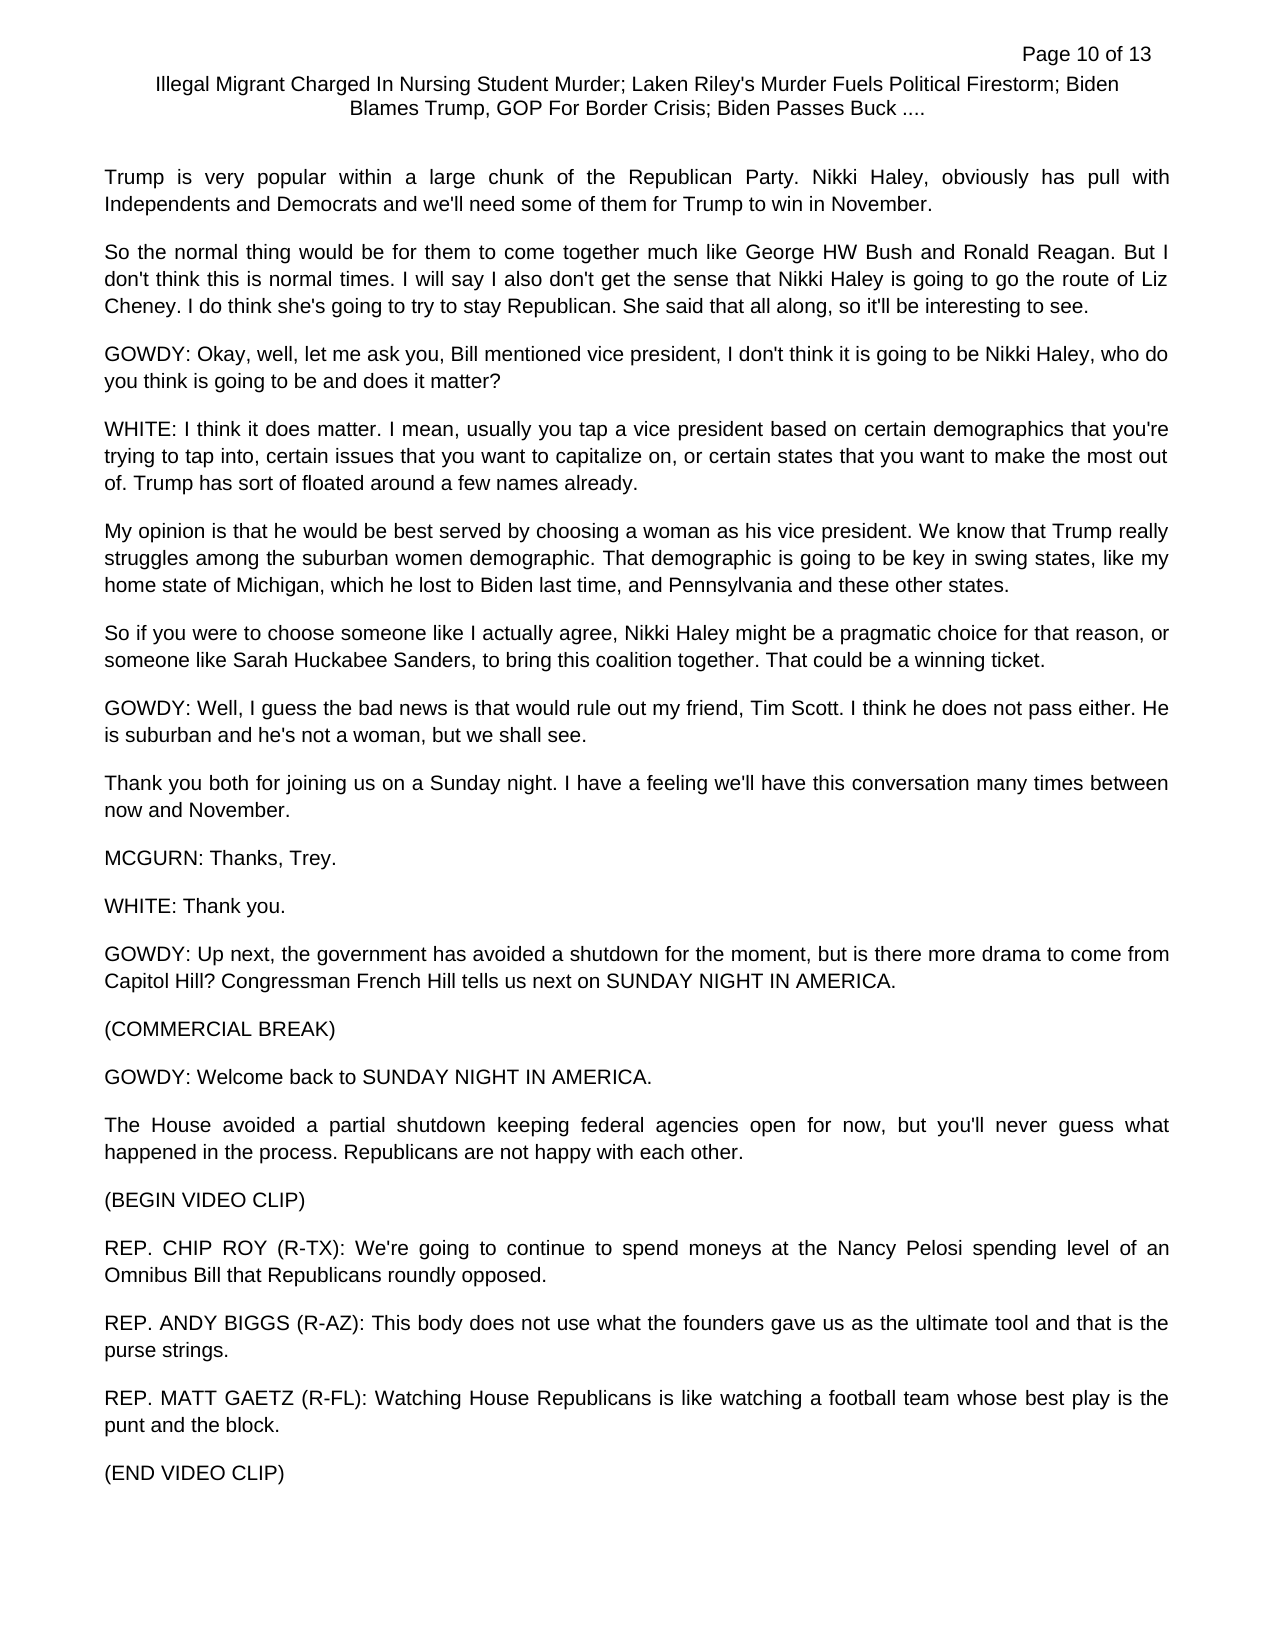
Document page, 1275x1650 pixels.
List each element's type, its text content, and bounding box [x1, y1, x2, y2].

text REP. CHIP ROY (R-TX): We're going to continue to spend moneys at the Nancy Pelosi spending level of an Omnibus Bill that Republicans roundly opposed. [104, 1232, 1171, 1286]
text REP. MATT GAETZ (R-FL): Watching House Republicans is like watching a football team whose best play is the punt and the block. [104, 1382, 1171, 1436]
text GOWDY: Up next, the government has avoided a shutdown for the moment, but is there more drama to come from Capitol Hill? Congressman French Hill tells us next on SUNDAY NIGHT IN AMERICA. [104, 938, 1171, 993]
text WHITE: I think it does matter. I mean, usually you tap a vice president based on certain demographics that you're trying to tap into, certain issues that you want to capitalize on, or certain states that you want to make the most out of. Trump has sort of floated around a few names already. [104, 413, 1171, 495]
text Thank you both for joining us on a Sunday night. I have a feeling we'll have this conversation many times between now and November. [104, 768, 1171, 822]
text The House avoided a partial shutdown keeping federal agencies open for now, but you'll never guess what happened in the process. Republicans are not happy with each other. [104, 1109, 1171, 1163]
text (BEGIN VIDEO CLIP) [104, 1184, 1171, 1211]
text REP. ANDY BIGGS (R-AZ): This body does not use what the founders gave us as the ultimate tool and that is the purse strings. [104, 1307, 1171, 1361]
text (END VIDEO CLIP) [104, 1457, 1171, 1484]
text MCGURN: Thanks, Trey. [104, 843, 1171, 870]
text My opinion is that he would be best served by choosing a woman as his vice president. We know that Trump really struggles among the suburban women demographic. That demographic is going to be key in swing states, like my home state of Michigan, which he lost to Biden last time, and Pennsylvania and these other states. [104, 516, 1171, 597]
text GOWDY: Welcome back to SUNDAY NIGHT IN AMERICA. [104, 1061, 1171, 1088]
text WHITE: Thank you. [104, 891, 1171, 918]
text GOWDY: Okay, well, let me ask you, Bill mentioned vice president, I don't think it is going to be Nikki Haley, who do you think is going to be and does it matter? [104, 338, 1171, 393]
text So the normal thing would be for them to come together much like George HW Bush and Ronald Reagan. But I don't think this is normal times. I will say I also don't get the sense that Nikki Haley is going to go the route of Liz Cheney. I do think she's going to try to stay Republican. She said that all along, so it'll be interesting to see. [104, 236, 1171, 318]
text So if you were to choose someone like I actually agree, Nikki Haley might be a pragmatic choice for that reason, or someone like Sarah Huckabee Sanders, to bring this coalition together. That could be a winning ticket. [104, 618, 1171, 672]
text (COMMERCIAL BREAK) [104, 1013, 1171, 1041]
text Trump is very popular within a large chunk of the Republican Party. Nikki Haley, obviously has pull with Independents and Democrats and we'll need some of them for Trump to win in November. [104, 161, 1171, 216]
text GOWDY: Well, I guess the bad news is that would rule out my friend, Tim Scott. I think he does not pass either. He is suburban and he's not a woman, but we shall see. [104, 693, 1171, 747]
